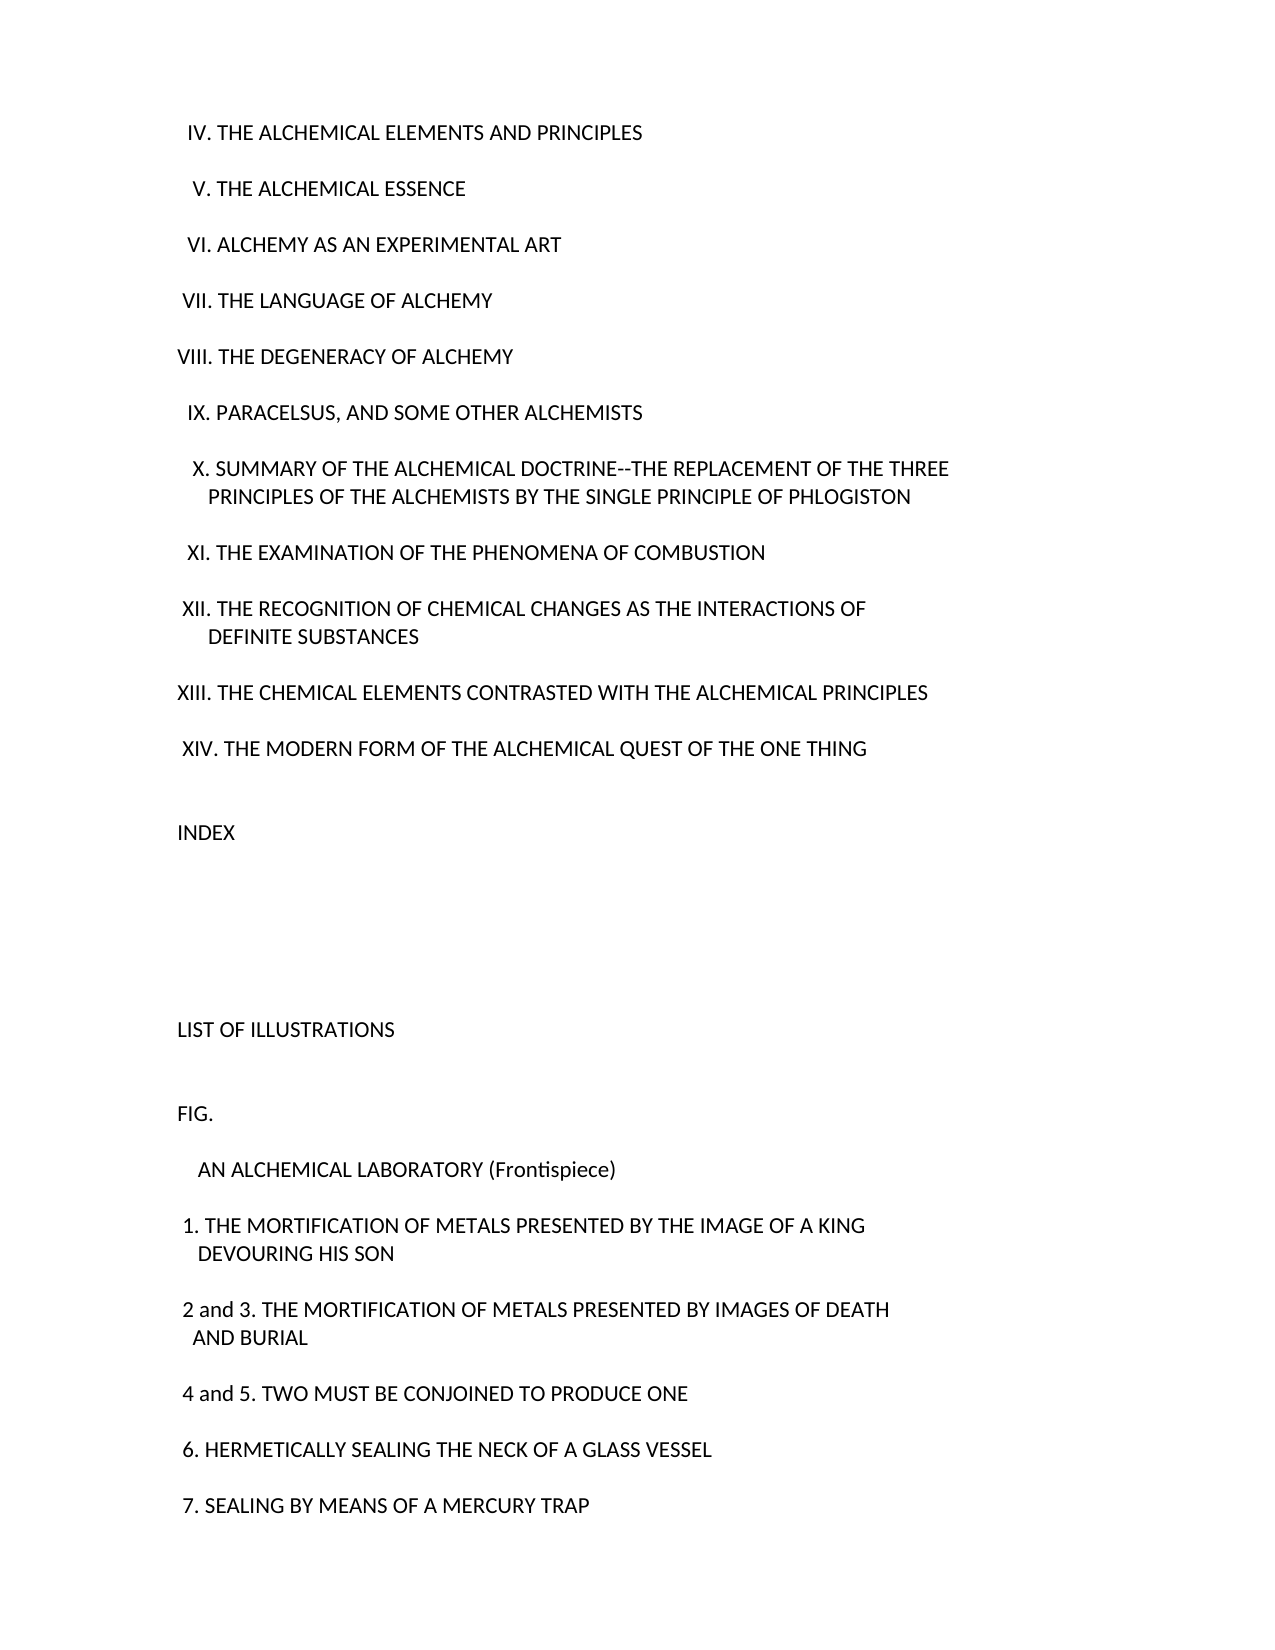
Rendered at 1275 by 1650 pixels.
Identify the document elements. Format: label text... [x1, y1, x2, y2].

text V. THE ALCHEMICAL ESSENCE [177, 174, 1186, 202]
text LIST OF ILLUSTRATIONS [177, 1015, 1186, 1043]
text AN ALCHEMICAL LABORATORY (Frontispiece) [177, 1155, 1186, 1183]
text 1. THE MORTIFICATION OF METALS PRESENTED BY THE IMAGE OF A KING [177, 1211, 1186, 1239]
text DEVOURING HIS SON [177, 1239, 1186, 1267]
text 2 and 3. THE MORTIFICATION OF METALS PRESENTED BY IMAGES OF DEATH [177, 1295, 1186, 1323]
text DEFINITE SUBSTANCES [177, 622, 1186, 650]
text IV. THE ALCHEMICAL ELEMENTS AND PRINCIPLES [177, 118, 1186, 146]
text INDEX [177, 818, 1186, 847]
text XIV. THE MODERN FORM OF THE ALCHEMICAL QUEST OF THE ONE THING [177, 734, 1186, 762]
text VIII. THE DEGENERACY OF ALCHEMY [177, 342, 1186, 370]
text X. SUMMARY OF THE ALCHEMICAL DOCTRINE--THE REPLACEMENT OF THE THREE [177, 454, 1186, 482]
text VII. THE LANGUAGE OF ALCHEMY [177, 286, 1186, 314]
text XI. THE EXAMINATION OF THE PHENOMENA OF COMBUSTION [177, 538, 1186, 566]
text 4 and 5. TWO MUST BE CONJOINED TO PRODUCE ONE [177, 1379, 1186, 1407]
text XIII. THE CHEMICAL ELEMENTS CONTRASTED WITH THE ALCHEMICAL PRINCIPLES [177, 678, 1186, 706]
text 7. SEALING BY MEANS OF A MERCURY TRAP [177, 1491, 1186, 1519]
text XII. THE RECOGNITION OF CHEMICAL CHANGES AS THE INTERACTIONS OF [177, 594, 1186, 622]
text 6. HERMETICALLY SEALING THE NECK OF A GLASS VESSEL [177, 1435, 1186, 1463]
text AND BURIAL [177, 1323, 1186, 1351]
text FIG. [177, 1099, 1186, 1127]
text VI. ALCHEMY AS AN EXPERIMENTAL ART [177, 230, 1186, 258]
text PRINCIPLES OF THE ALCHEMISTS BY THE SINGLE PRINCIPLE OF PHLOGISTON [177, 482, 1186, 510]
text IX. PARACELSUS, AND SOME OTHER ALCHEMISTS [177, 398, 1186, 426]
